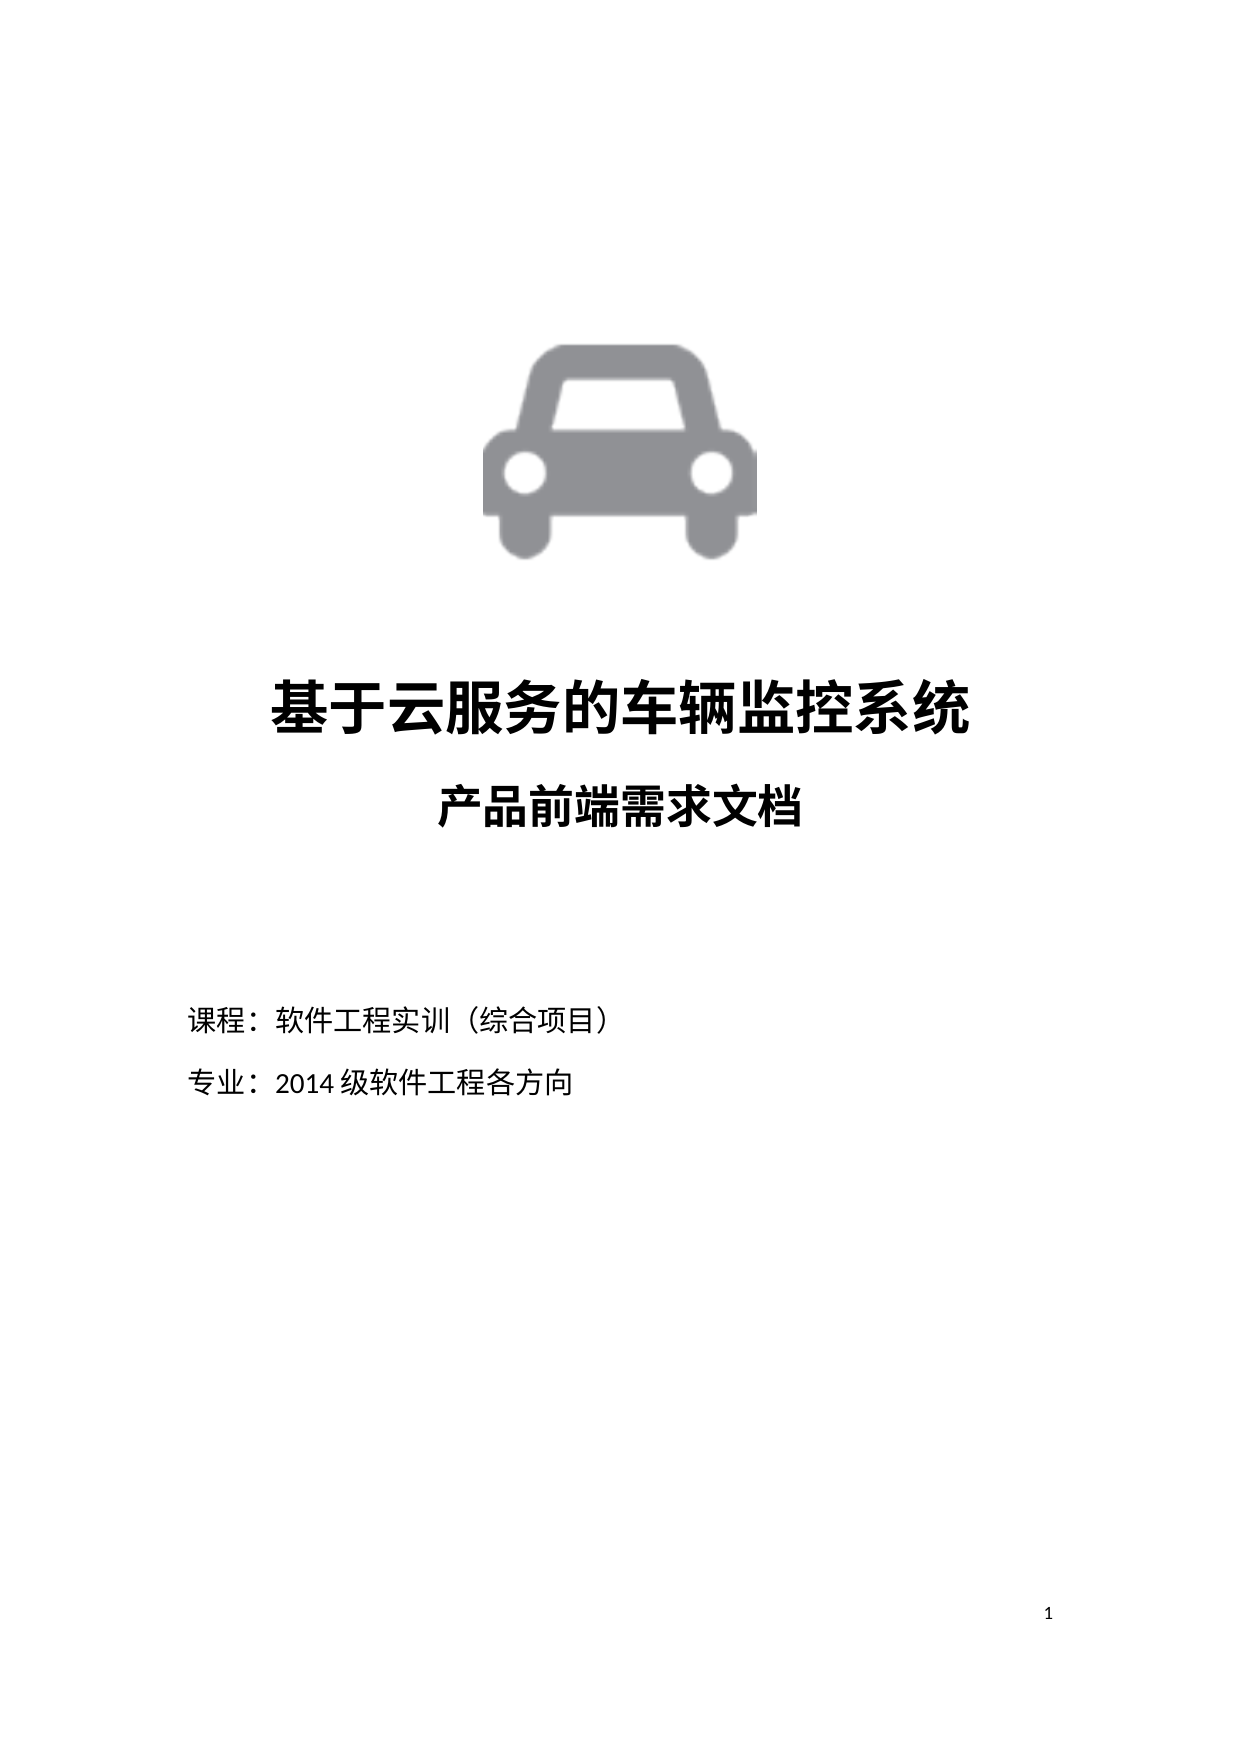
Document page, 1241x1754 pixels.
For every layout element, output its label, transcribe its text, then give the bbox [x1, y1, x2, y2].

text 课程：软件工程实训（综合项目） [187, 997, 1053, 1039]
text 基于云服务的车辆监控系统 [187, 662, 1053, 747]
picture [483, 315, 757, 588]
text 专业：2014级软件工程各方向 [187, 1059, 1053, 1102]
text 产品前端需求文档 [187, 770, 1053, 836]
